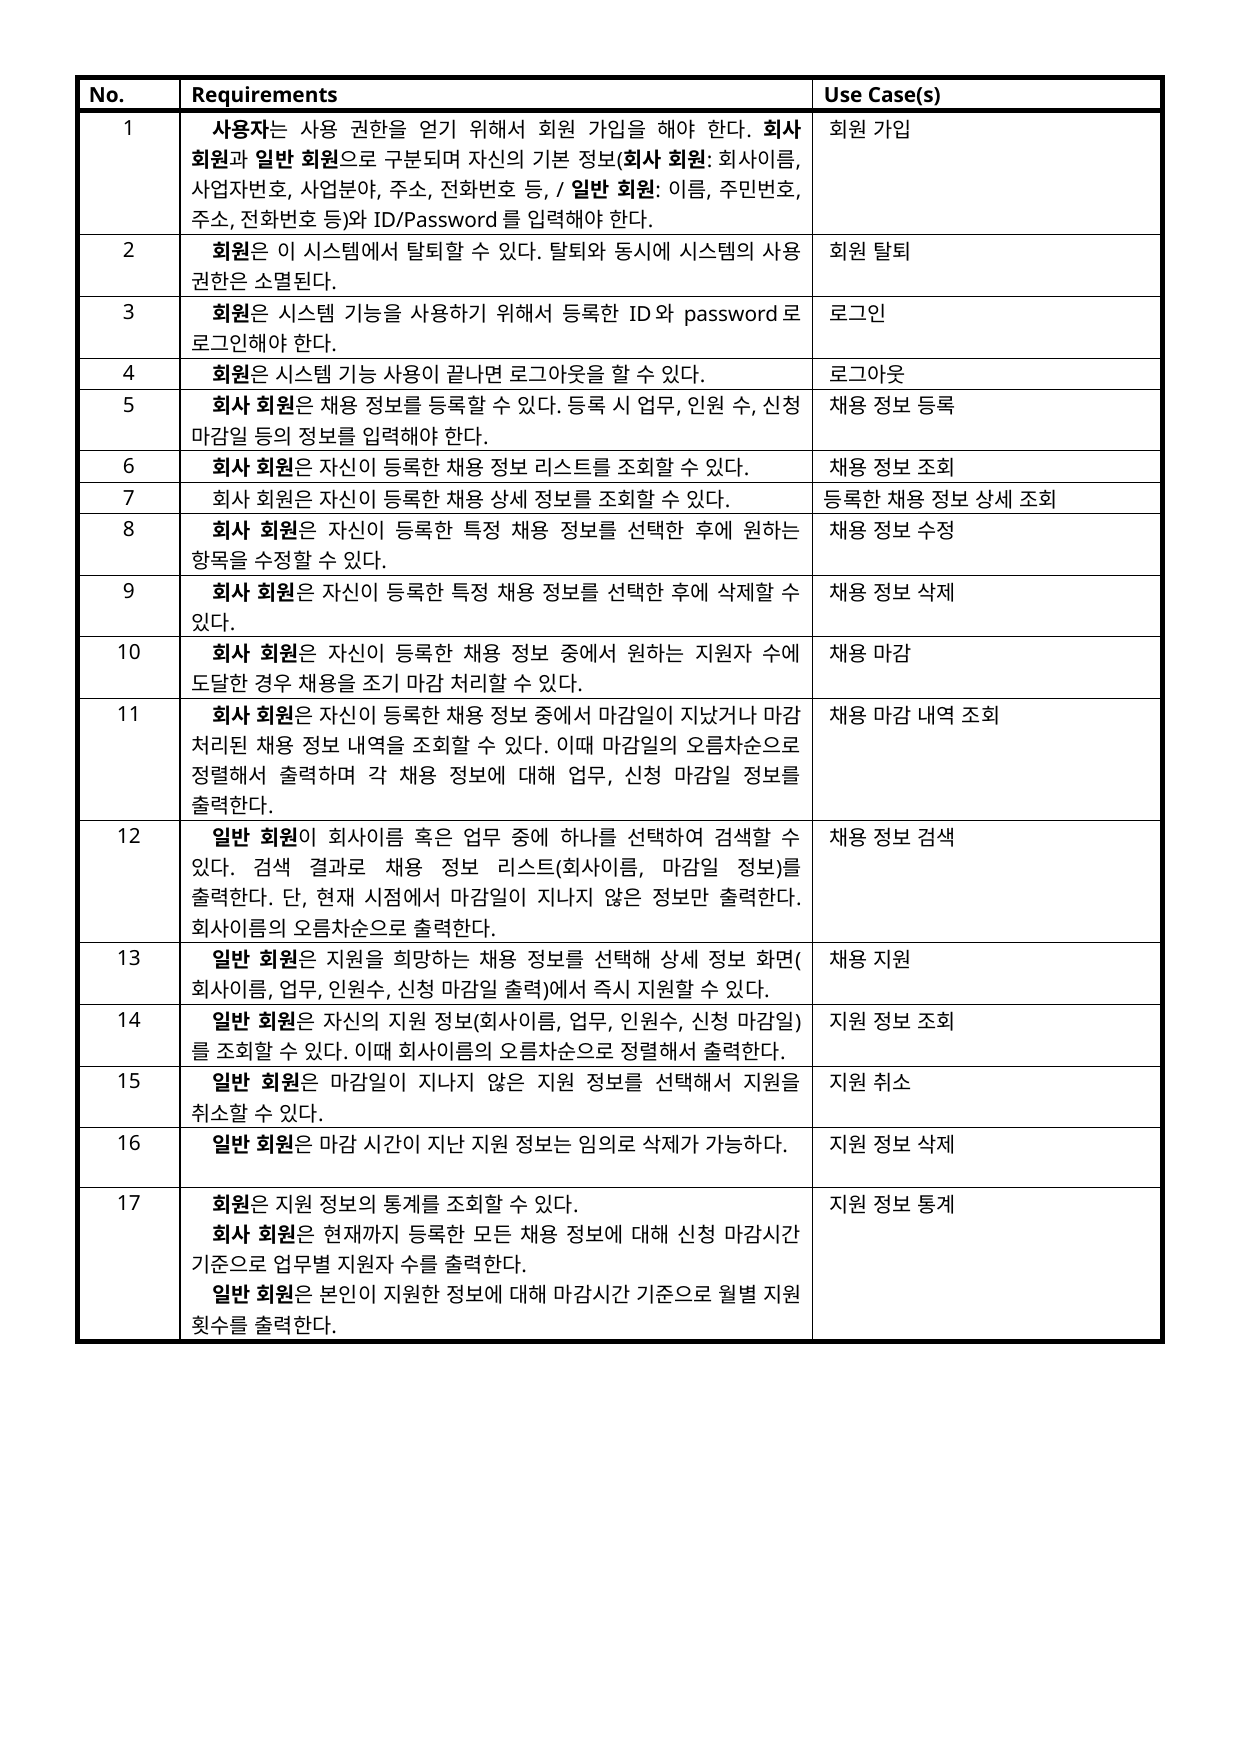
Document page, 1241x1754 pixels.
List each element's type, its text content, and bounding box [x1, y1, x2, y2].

table_cell 회원 탈퇴 [813, 235, 1160, 296]
table_cell 5 [80, 390, 179, 450]
table_header Use Case(s) [813, 80, 1160, 108]
table_cell 회사 회원은 자신이 등록한 특정 채용 정보를 선택한 후에 원하는 항목을 수정할 수 있다. [181, 514, 812, 575]
table_cell 회사 회원은 자신이 등록한 채용 상세 정보를 조회할 수 있다. [181, 483, 812, 513]
table_cell 10 [80, 637, 179, 698]
table_cell 회원은 시스템 기능을 사용하기 위해서 등록한 ID와 password로 로그인해야 한다. [181, 297, 812, 357]
table_cell 채용 마감 [813, 637, 1160, 698]
table_cell 채용 정보 검색 [813, 821, 1160, 942]
table_cell 지원 정보 조회 [813, 1005, 1160, 1066]
table_cell 채용 정보 조회 [813, 451, 1160, 482]
table_cell 회사 회원은 자신이 등록한 채용 정보 중에서 원하는 지원자 수에 도달한 경우 채용을 조기 마감 처리할 수 있다. [181, 637, 812, 698]
table_cell 회사 회원은 자신이 등록한 채용 정보 리스트를 조회할 수 있다. [181, 451, 812, 482]
table_cell 회원은 시스템 기능 사용이 끝나면 로그아웃을 할 수 있다. [181, 359, 812, 389]
table_cell 채용 지원 [813, 943, 1160, 1004]
table_cell 8 [80, 514, 179, 575]
table_cell 로그인 [813, 297, 1160, 357]
table_cell 회원은 지원 정보의 통계를 조회할 수 있다. 회사 회원은 현재까지 등록한 모든 채용 정보에 대해 신청 마감시간 기준으로 업무별 지원자 수를 출력한다. 일반 회원은 본인이 지원한 정보에 대해 마감시간 기준으로 월별 지원 횟수를 출력한다. [181, 1188, 812, 1339]
table_cell 일반 회원은 자신의 지원 정보(회사이름, 업무, 인원수, 신청 마감일)를 조회할 수 있다. 이때 회사이름의 오름차순으로 정렬해서 출력한다. [181, 1005, 812, 1066]
table_cell 지원 정보 통계 [813, 1188, 1160, 1339]
table_header Requirements [181, 80, 812, 108]
table_cell 일반 회원이 회사이름 혹은 업무 중에 하나를 선택하여 검색할 수 있다. 검색 결과로 채용 정보 리스트(회사이름, 마감일 정보)를 출력한다. 단, 현재 시점에서 마감일이 지나지 않은 정보만 출력한다. 회사이름의 오름차순으로 출력한다. [181, 821, 812, 942]
table_cell 13 [80, 943, 179, 1004]
table_cell 지원 정보 삭제 [813, 1128, 1160, 1187]
table_cell 채용 정보 등록 [813, 390, 1160, 450]
table_cell 4 [80, 359, 179, 389]
table_cell 6 [80, 451, 179, 482]
table_cell 회원 가입 [813, 113, 1160, 234]
table_cell 일반 회원은 지원을 희망하는 채용 정보를 선택해 상세 정보 화면(회사이름, 업무, 인원수, 신청 마감일 출력)에서 즉시 지원할 수 있다. [181, 943, 812, 1004]
table_cell 사용자는 사용 권한을 얻기 위해서 회원 가입을 해야 한다. 회사 회원과 일반 회원으로 구분되며 자신의 기본 정보(회사 회원: 회사이름, 사업자번호, 사업분야, 주소, 전화번호 등, / 일반 회원: 이름, 주민번호, 주소, 전화번호 등)와 ID/Password를 입력해야 한다. [181, 113, 812, 234]
table_cell 2 [80, 235, 179, 296]
table_cell 채용 마감 내역 조회 [813, 699, 1160, 820]
table_cell 17 [80, 1188, 179, 1339]
table_cell 7 [80, 483, 179, 513]
table_cell 회원은 이 시스템에서 탈퇴할 수 있다. 탈퇴와 동시에 시스템의 사용 권한은 소멸된다. [181, 235, 812, 296]
table_cell 등록한 채용 정보 상세 조회 [813, 483, 1160, 513]
table_cell 채용 정보 삭제 [813, 576, 1160, 636]
table_cell 3 [80, 297, 179, 357]
table_cell 11 [80, 699, 179, 820]
table_cell 12 [80, 821, 179, 942]
table_cell 9 [80, 576, 179, 636]
table_cell 1 [80, 113, 179, 234]
table_cell 회사 회원은 채용 정보를 등록할 수 있다. 등록 시 업무, 인원 수, 신청 마감일 등의 정보를 입력해야 한다. [181, 390, 812, 450]
table_cell 일반 회원은 마감일이 지나지 않은 지원 정보를 선택해서 지원을 취소할 수 있다. [181, 1067, 812, 1127]
table_cell 15 [80, 1067, 179, 1127]
table_cell 일반 회원은 마감 시간이 지난 지원 정보는 임의로 삭제가 가능하다. [181, 1128, 812, 1187]
table_cell 회사 회원은 자신이 등록한 채용 정보 중에서 마감일이 지났거나 마감 처리된 채용 정보 내역을 조회할 수 있다. 이때 마감일의 오름차순으로 정렬해서 출력하며 각 채용 정보에 대해 업무, 신청 마감일 정보를 출력한다. [181, 699, 812, 820]
table_cell 로그아웃 [813, 359, 1160, 389]
table_cell 14 [80, 1005, 179, 1066]
table_cell 채용 정보 수정 [813, 514, 1160, 575]
table_header No. [80, 80, 179, 108]
table_cell 회사 회원은 자신이 등록한 특정 채용 정보를 선택한 후에 삭제할 수 있다. [181, 576, 812, 636]
table_cell 지원 취소 [813, 1067, 1160, 1127]
table_cell 16 [80, 1128, 179, 1187]
